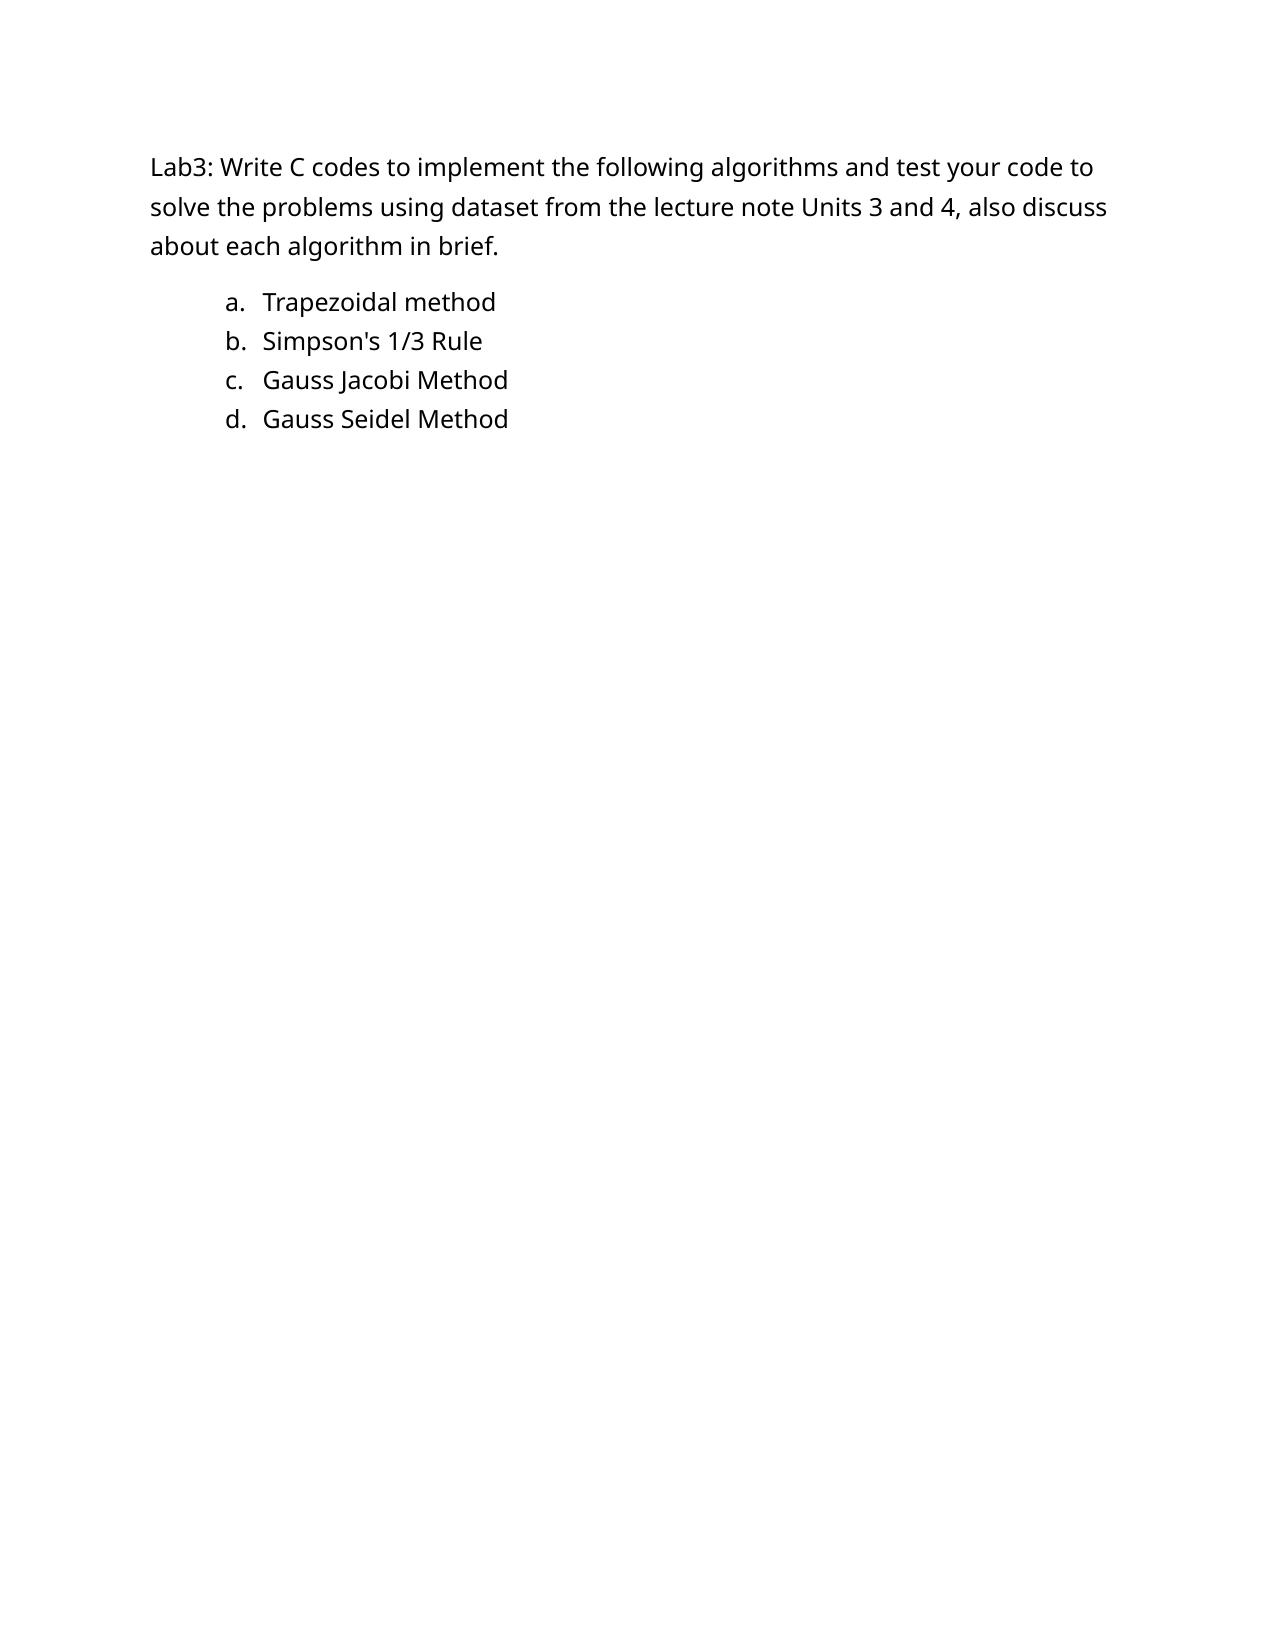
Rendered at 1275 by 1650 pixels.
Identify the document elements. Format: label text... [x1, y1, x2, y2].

list Simpson's 1/3 Rule [225, 323, 1125, 357]
text Lab3: Write C codes to implement the following algorithms and test your code to solve the problems using dataset from the lecture note Units 3 and 4, also discuss about each algorithm in brief. [150, 150, 1125, 262]
list Gauss Jacobi Method [225, 362, 1125, 397]
list Trapezoidal method [225, 284, 1125, 318]
list Gauss Seidel Method [225, 402, 1125, 436]
